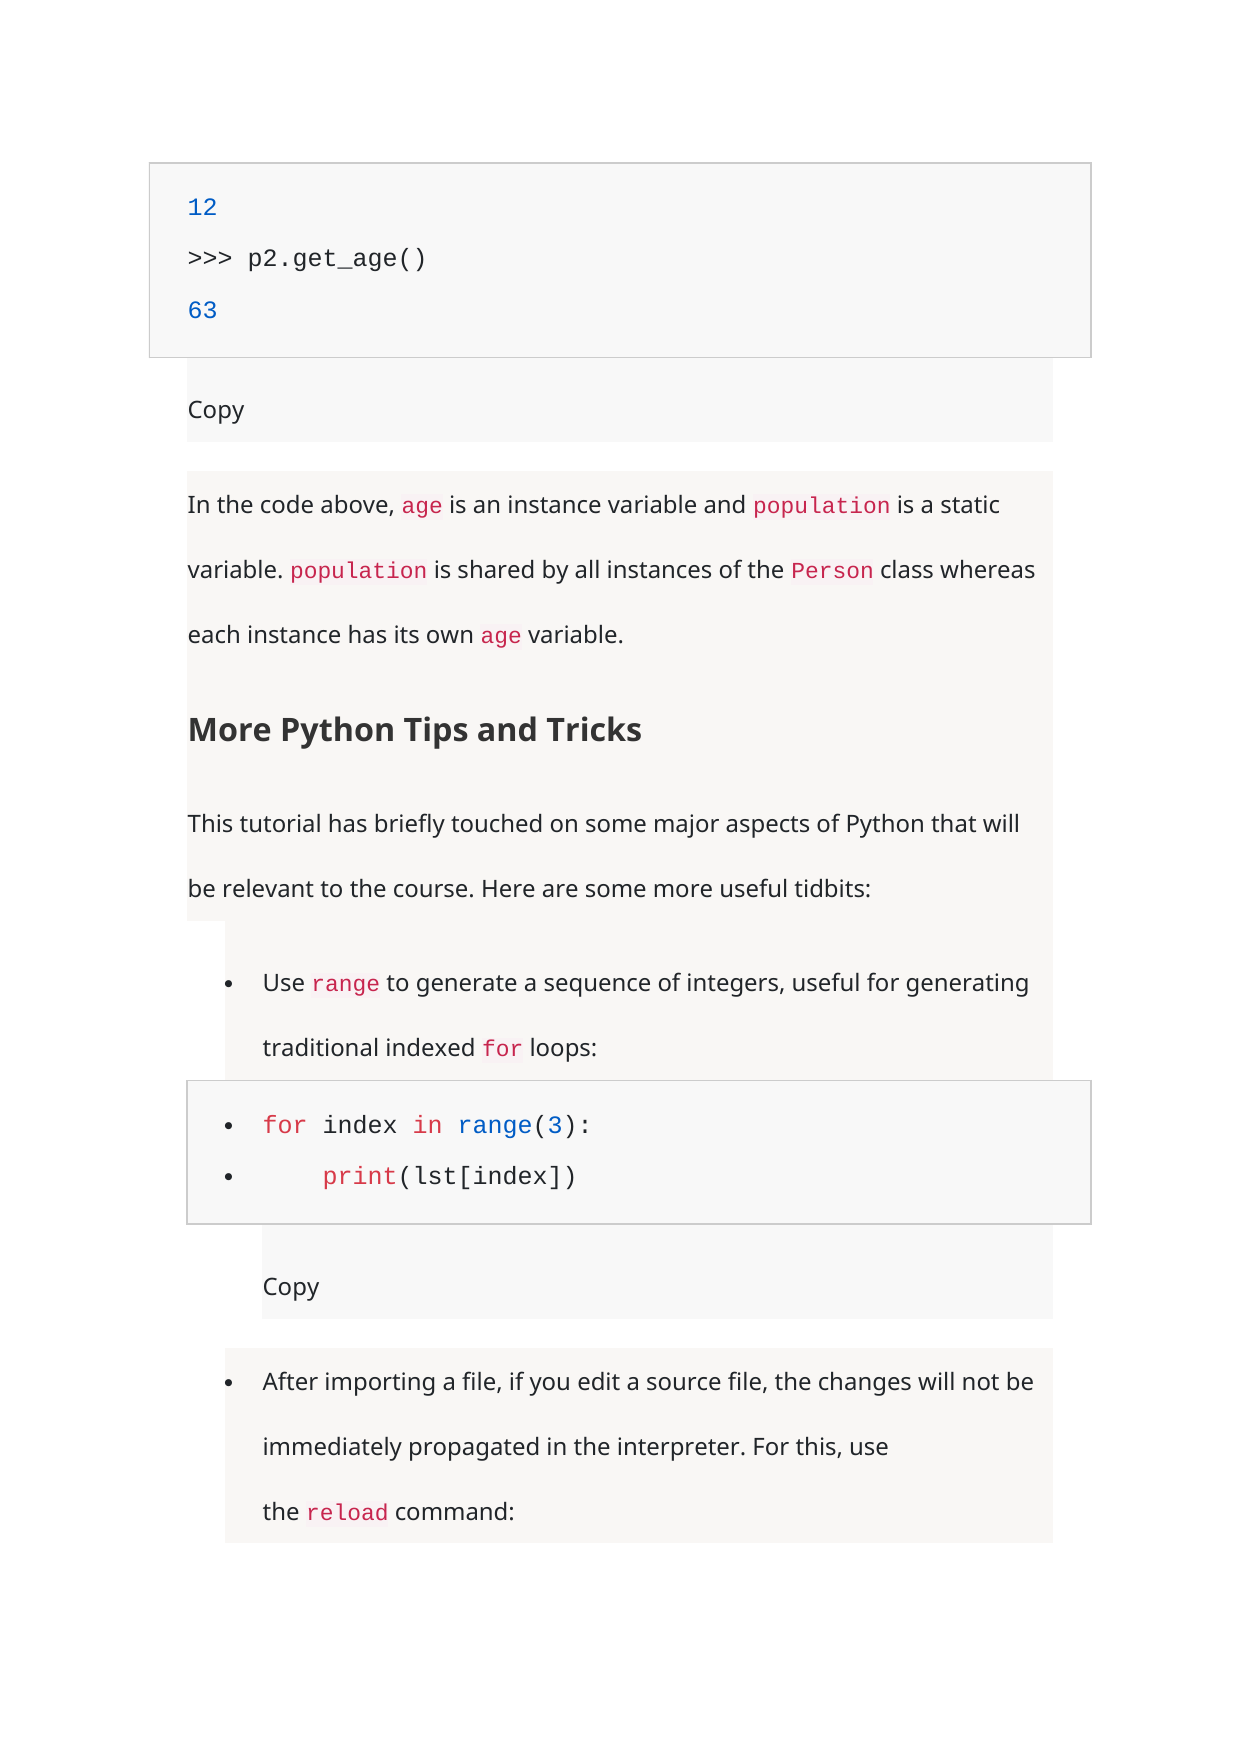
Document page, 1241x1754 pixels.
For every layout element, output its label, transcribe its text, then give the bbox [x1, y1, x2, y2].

text In the code above, age is an instance variable and population is a static variable. population is shared by all instances of the Person class whereas each instance has its own age variable. [187, 471, 1053, 666]
text 63 [150, 264, 1090, 357]
text 12 [150, 164, 1090, 213]
list After importing a file, if you edit a source file, the changes will not be immediately propagated in the interpreter. For this, use the reload command: [225, 1348, 1053, 1543]
text This tutorial has briefly touched on some major aspects of Python that will be relevant to the course. Here are some more useful tidbits: [187, 791, 1053, 921]
text >>> p2.get_age() [150, 213, 1090, 264]
text More Python Tips and Tricks [187, 696, 1053, 761]
list Use range to generate a sequence of integers, useful for generating traditional indexed for loops: [225, 950, 1053, 1080]
text Copy [262, 1254, 1053, 1319]
text Copy [187, 377, 1053, 442]
list for index in range(3): [188, 1081, 1090, 1131]
list print(lst[index]) [188, 1131, 1090, 1223]
